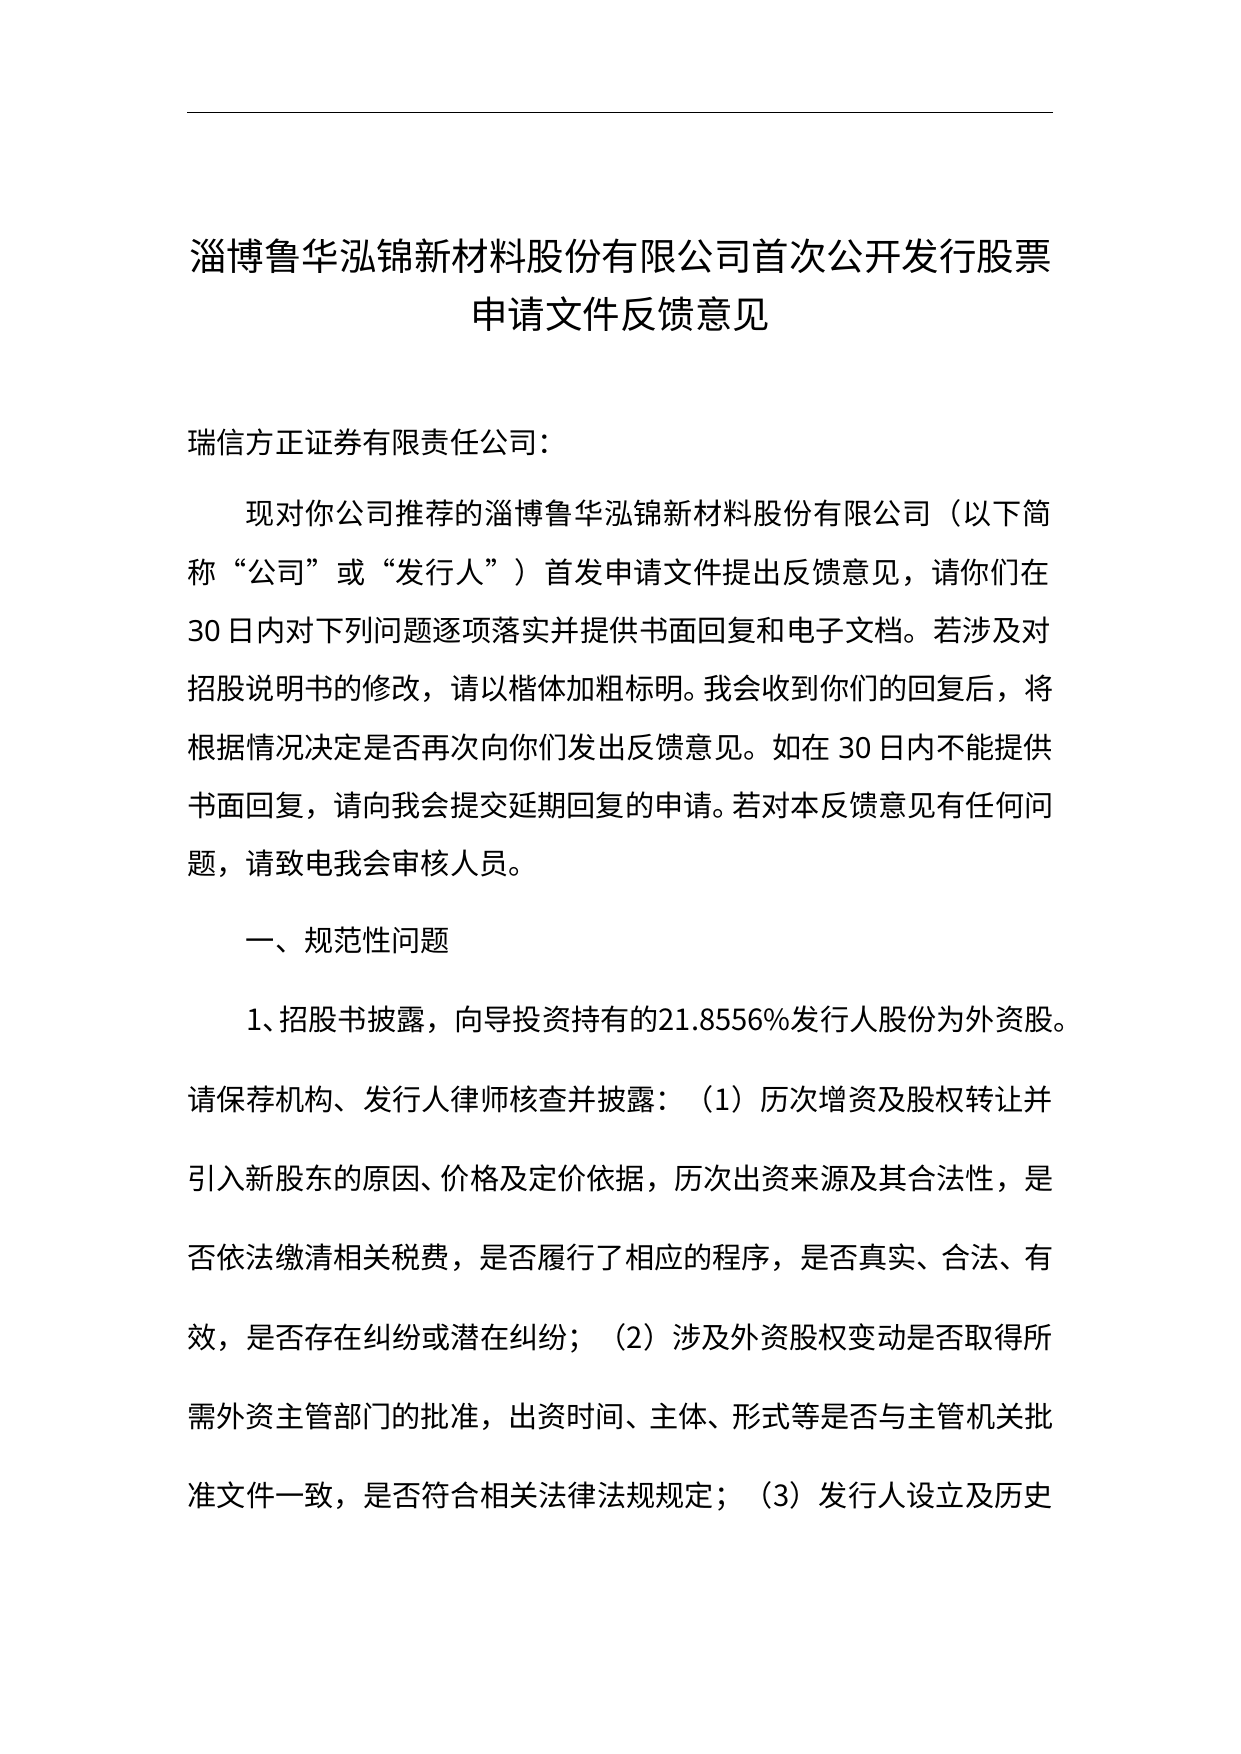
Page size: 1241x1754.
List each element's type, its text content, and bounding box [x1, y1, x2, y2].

text 现对你公司推荐的淄博鲁华泓锦新材料股份有限公司（以下简称“公司”或“发行人”）首发申请文件提出反馈意见，请你们在30日内对下列问题逐项落实并提供书面回复和电子文档。若涉及对招股说明书的修改，请以楷体加粗标明。我会收到你们的回复后，将根据情况决定是否再次向你们发出反馈意见。如在30日内不能提供书面回复，请向我会提交延期回复的申请。若对本反馈意见有任何问题，请致电我会审核人员。 [187, 478, 1053, 886]
text 1、招股书披露，向导投资持有的21.8556%发行人股份为外资股。 [187, 978, 1053, 1137]
text 一、规范性问题 [187, 899, 1053, 978]
text 淄博鲁华泓锦新材料股份有限公司首次公开发行股票申请文件反馈意见 [187, 224, 1053, 341]
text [187, 1137, 1053, 1534]
text 瑞信方正证券有限责任公司： [187, 407, 1053, 466]
